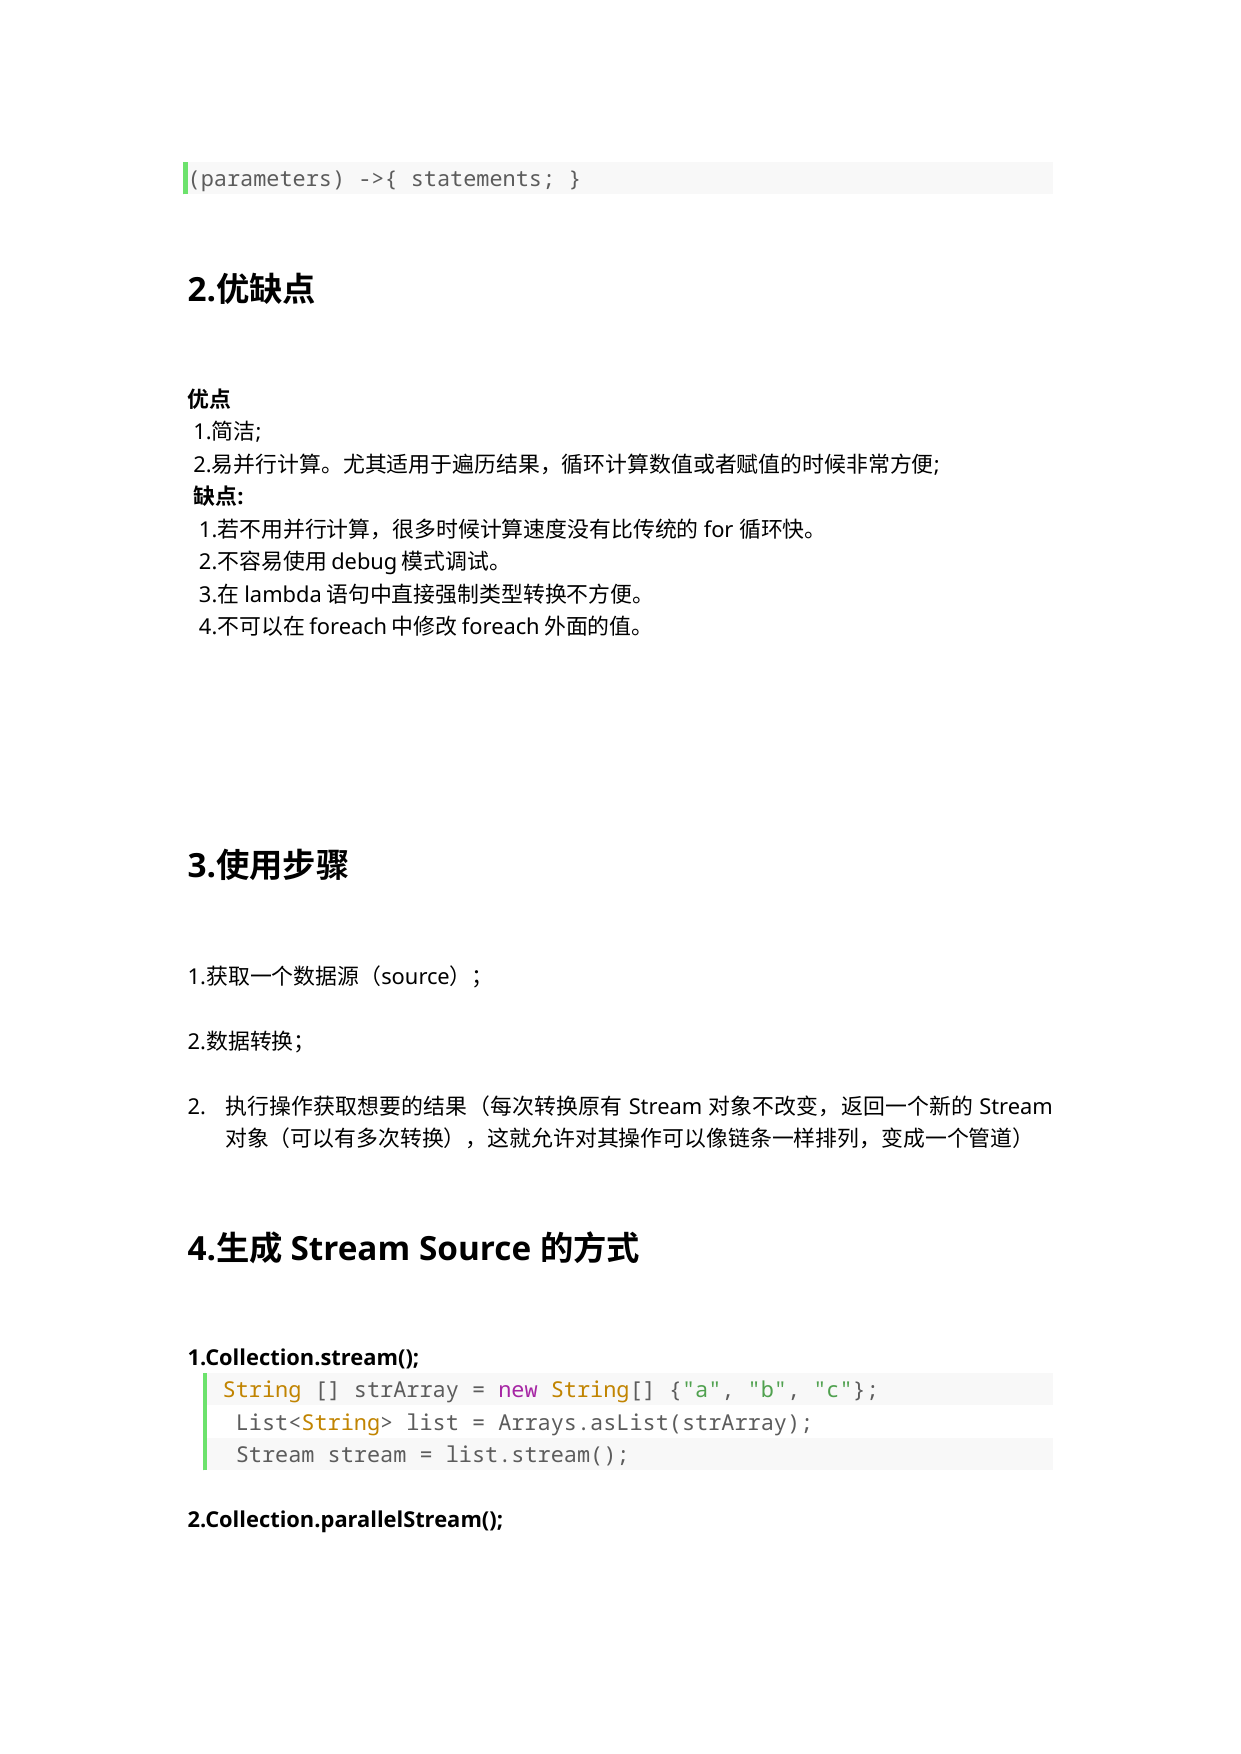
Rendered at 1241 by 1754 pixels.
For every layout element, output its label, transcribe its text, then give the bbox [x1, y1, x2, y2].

text 2.数据转换； [187, 1023, 1053, 1056]
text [207, 1405, 1053, 1438]
text 1.若不用并行计算，很多时候计算速度没有比传统的 for 循环快。 [187, 511, 1053, 544]
text (parameters) ->{ statements; } [188, 162, 1053, 194]
text 2.易并行计算。尤其适用于遍历结果，循环计算数值或者赋值的时候非常方便; [187, 446, 1053, 479]
text 1.Collection.stream(); [187, 1340, 1053, 1373]
subtitle 2.优缺点 [187, 254, 1053, 319]
text 缺点: [187, 479, 1053, 511]
subtitle 4.生成 Stream Source 的方式 [187, 1213, 1053, 1278]
text 2.不容易使用debug模式调试。 [187, 544, 1053, 576]
text 优点 [187, 381, 1053, 414]
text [207, 1373, 1053, 1405]
text 1.获取一个数据源（source）； [187, 958, 1053, 991]
text 2.Collection.parallelStream(); [187, 1503, 1053, 1535]
subtitle 3.使用步骤 [187, 831, 1053, 896]
text Stream stream = list.stream(); [207, 1438, 1053, 1470]
text 3.在 lambda语句中直接强制类型转换不方便。 [187, 576, 1053, 609]
text 1.简洁; [187, 414, 1053, 446]
text 4.不可以在foreach中修改foreach外面的值。 [187, 609, 1053, 641]
list 执行操作获取想要的结果（每次转换原有 Stream 对象不改变，返回一个新的 Stream 对象（可以有多次转换），这就允许对其操作可以像链条一样排列，变成一个管道） [187, 1088, 1053, 1153]
